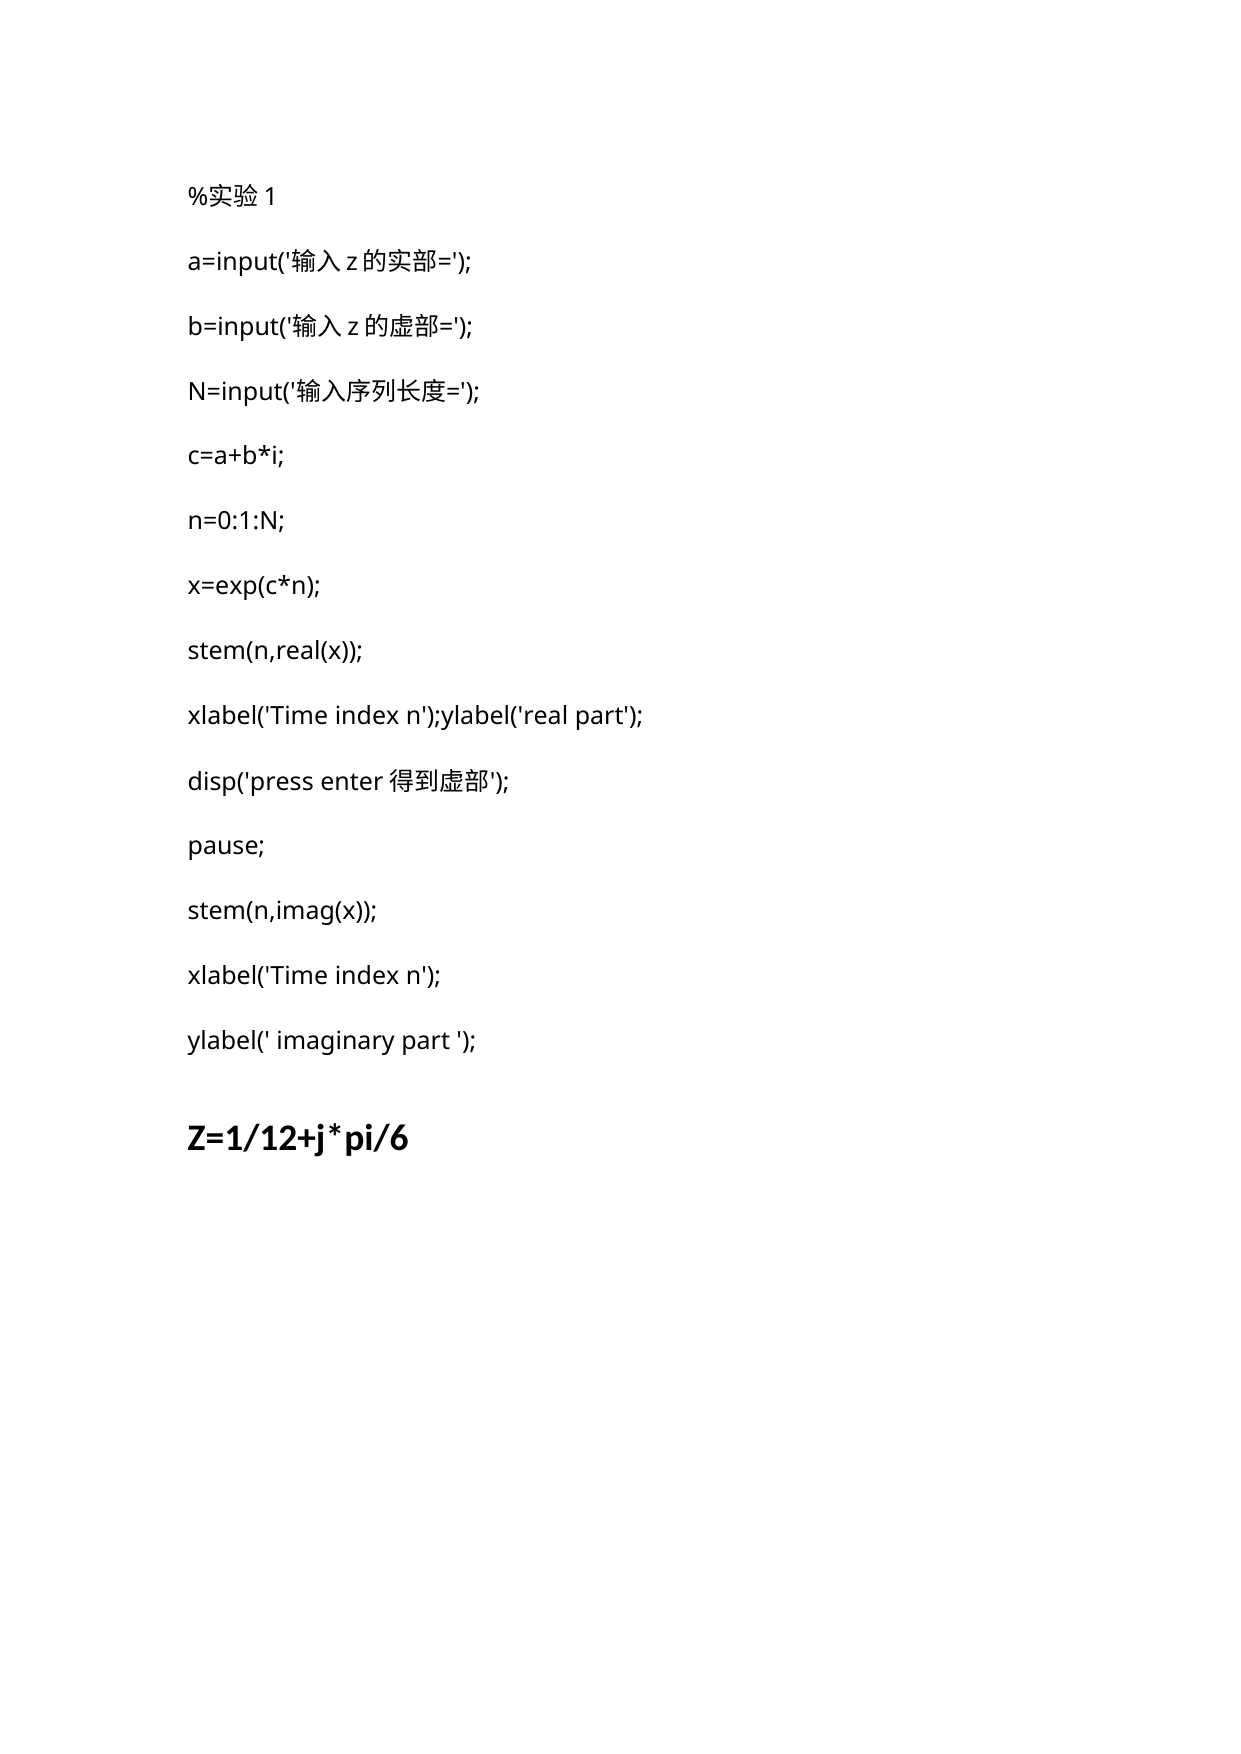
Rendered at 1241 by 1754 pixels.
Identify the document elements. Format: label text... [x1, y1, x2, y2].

text %实验1 a=input('输入z的实部='); b=input('输入z的虚部='); N=input('输入序列长度='); c=a+b*i; n=0:1:N; x=exp(c*n); stem(n,real(x)); xlabel('Time index n');ylabel('real part'); disp('press enter 得到虚部'); pause; stem(n,imag(x)); xlabel('Time index n'); ylabel(' imaginary part '); [187, 162, 1053, 1072]
text Z=1/12+j*pi/6 [187, 1104, 1053, 1169]
